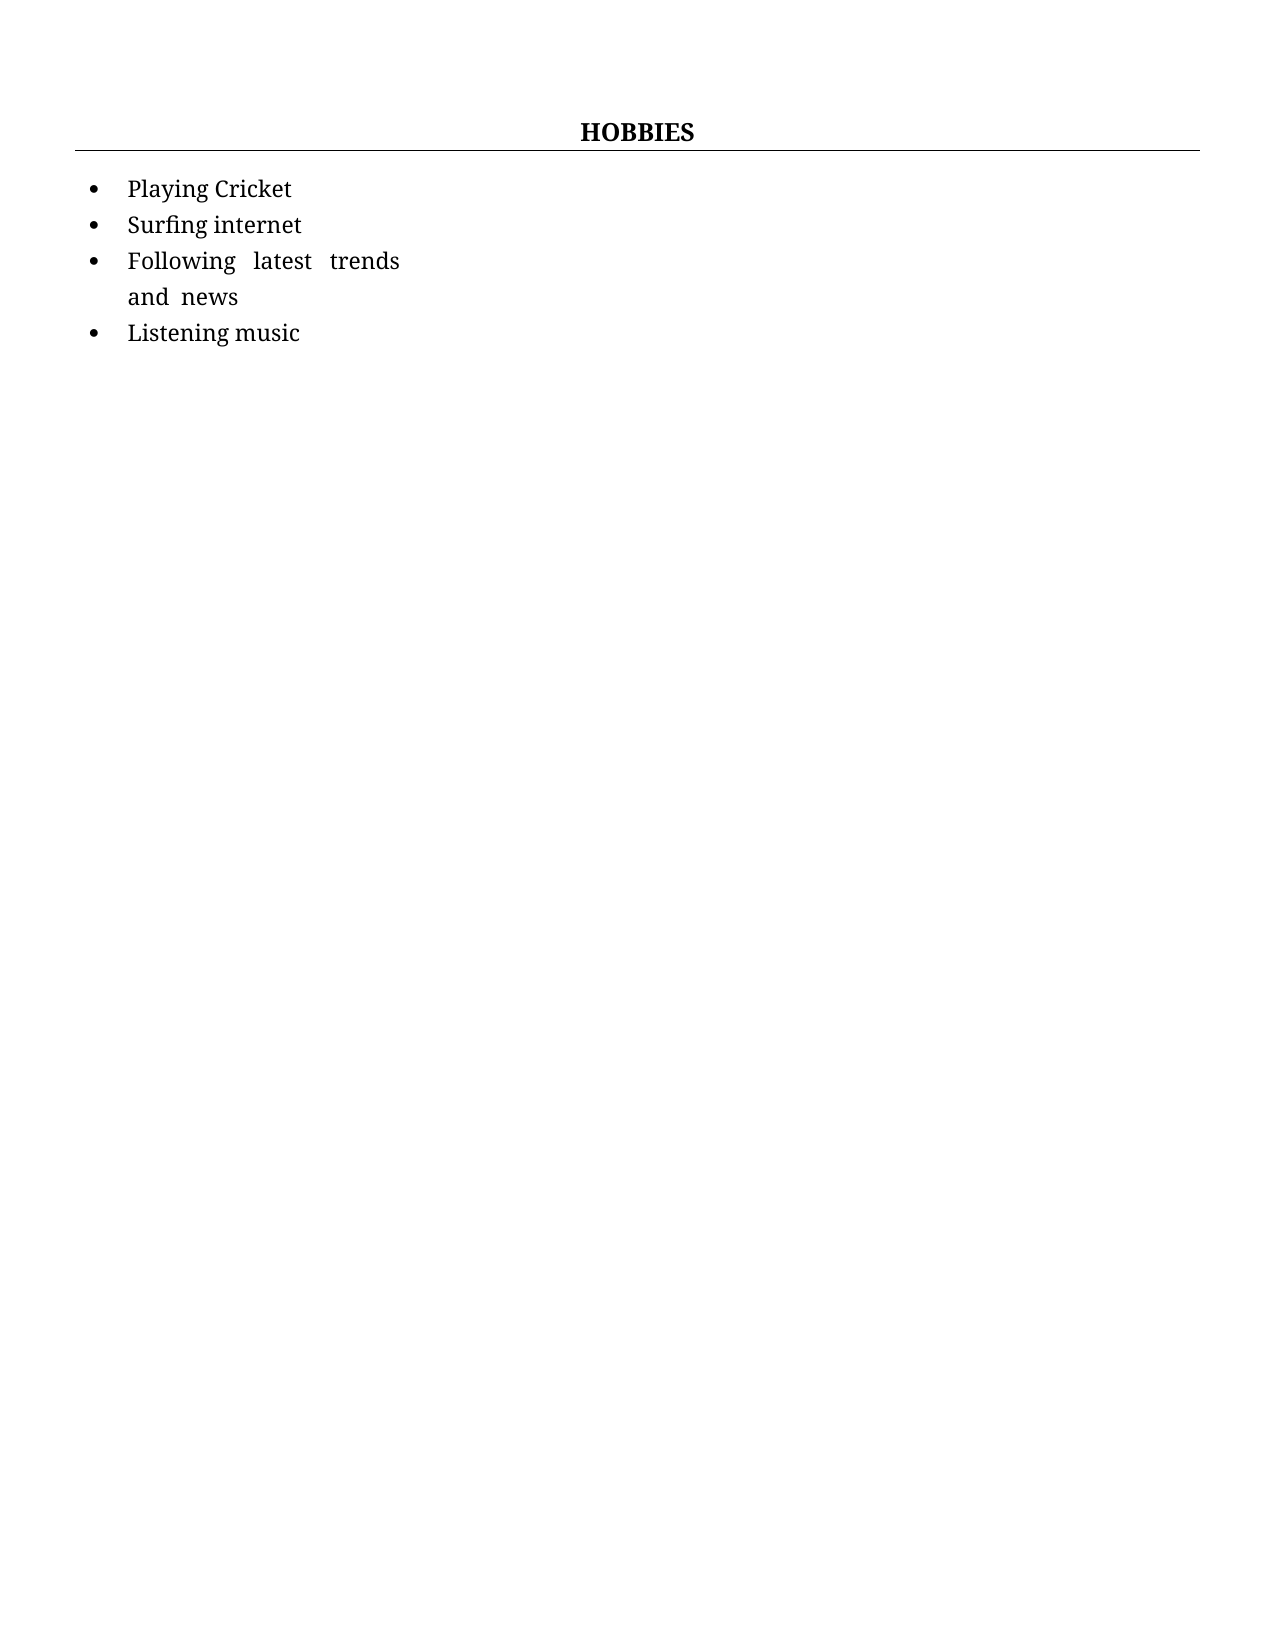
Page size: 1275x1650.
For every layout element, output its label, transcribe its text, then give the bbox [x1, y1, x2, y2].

text HOBBIES [75, 114, 1200, 150]
list Listening music [90, 316, 400, 348]
list Following latest trends and news [90, 244, 400, 312]
list Surfing internet [90, 209, 400, 240]
list Playing Cricket [90, 173, 400, 204]
